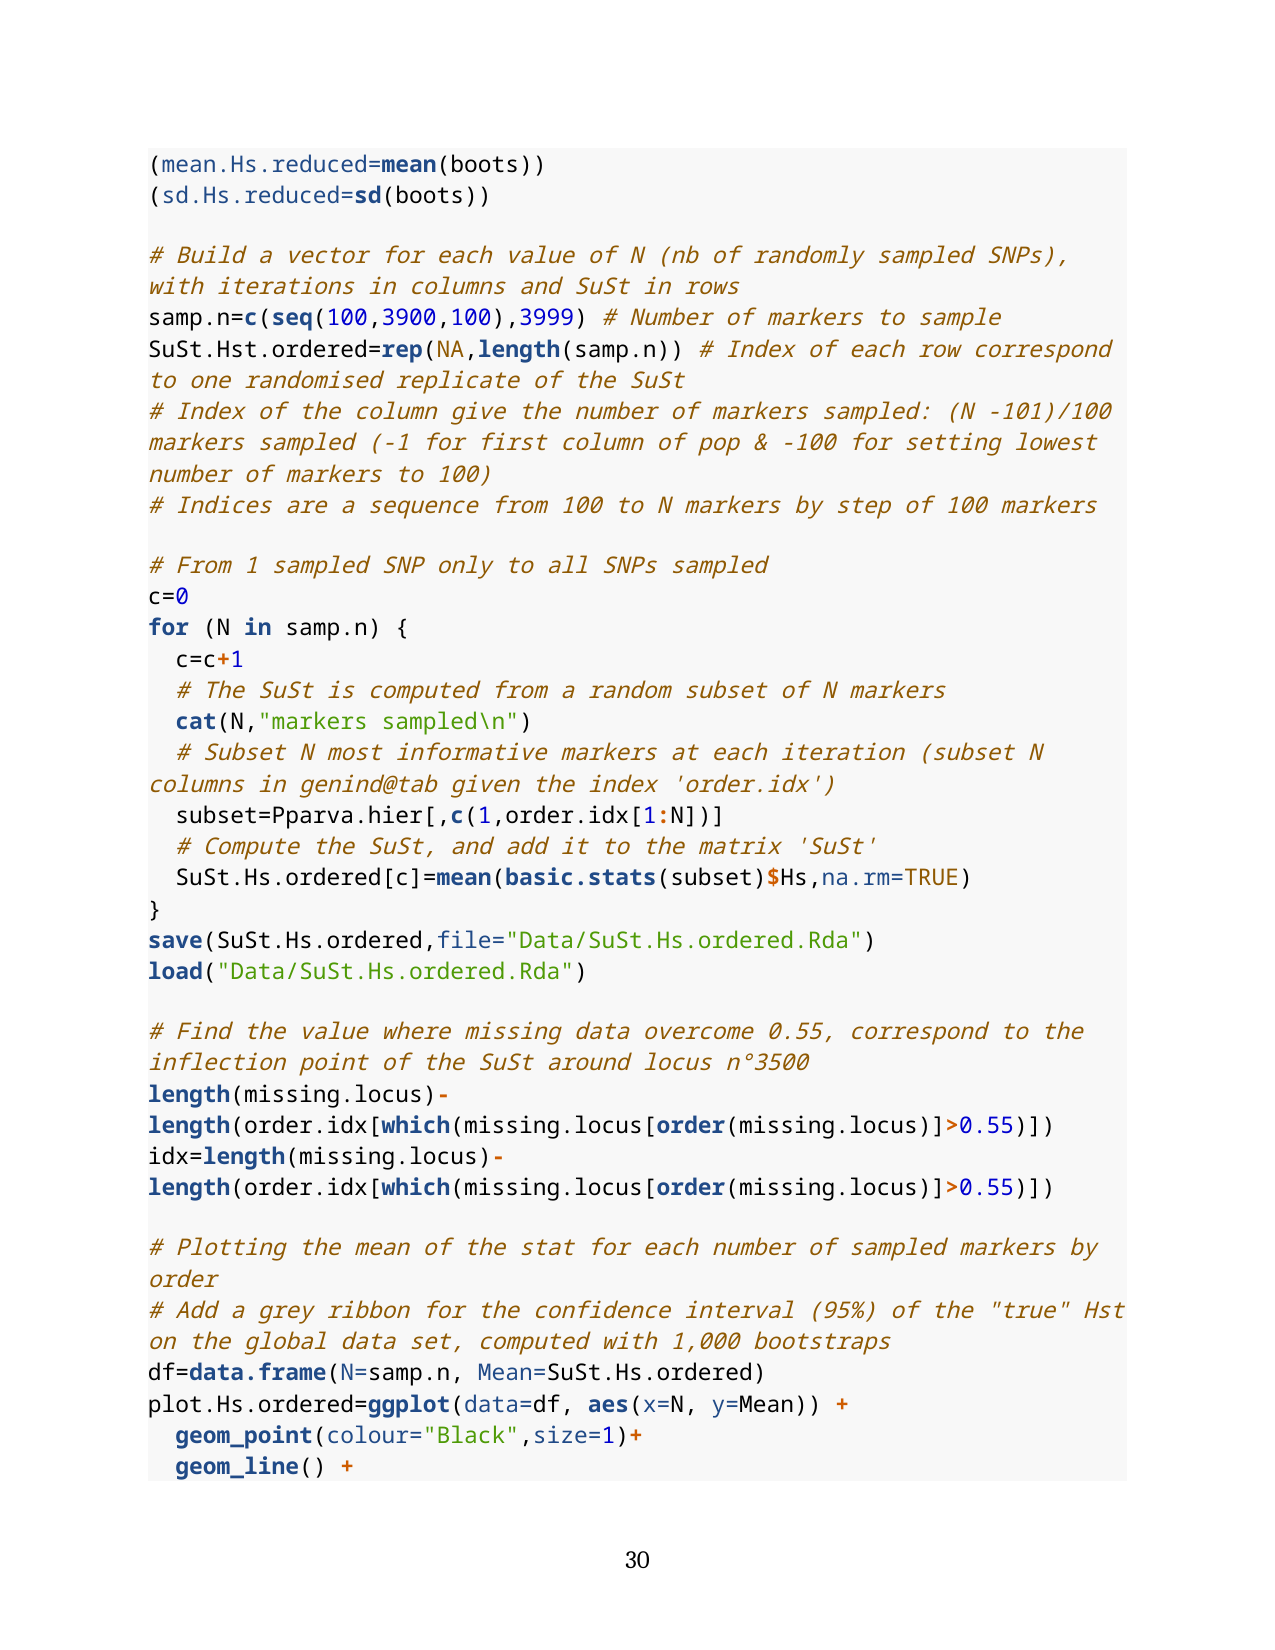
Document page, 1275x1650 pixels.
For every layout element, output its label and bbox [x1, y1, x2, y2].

text [148, 148, 1127, 1481]
